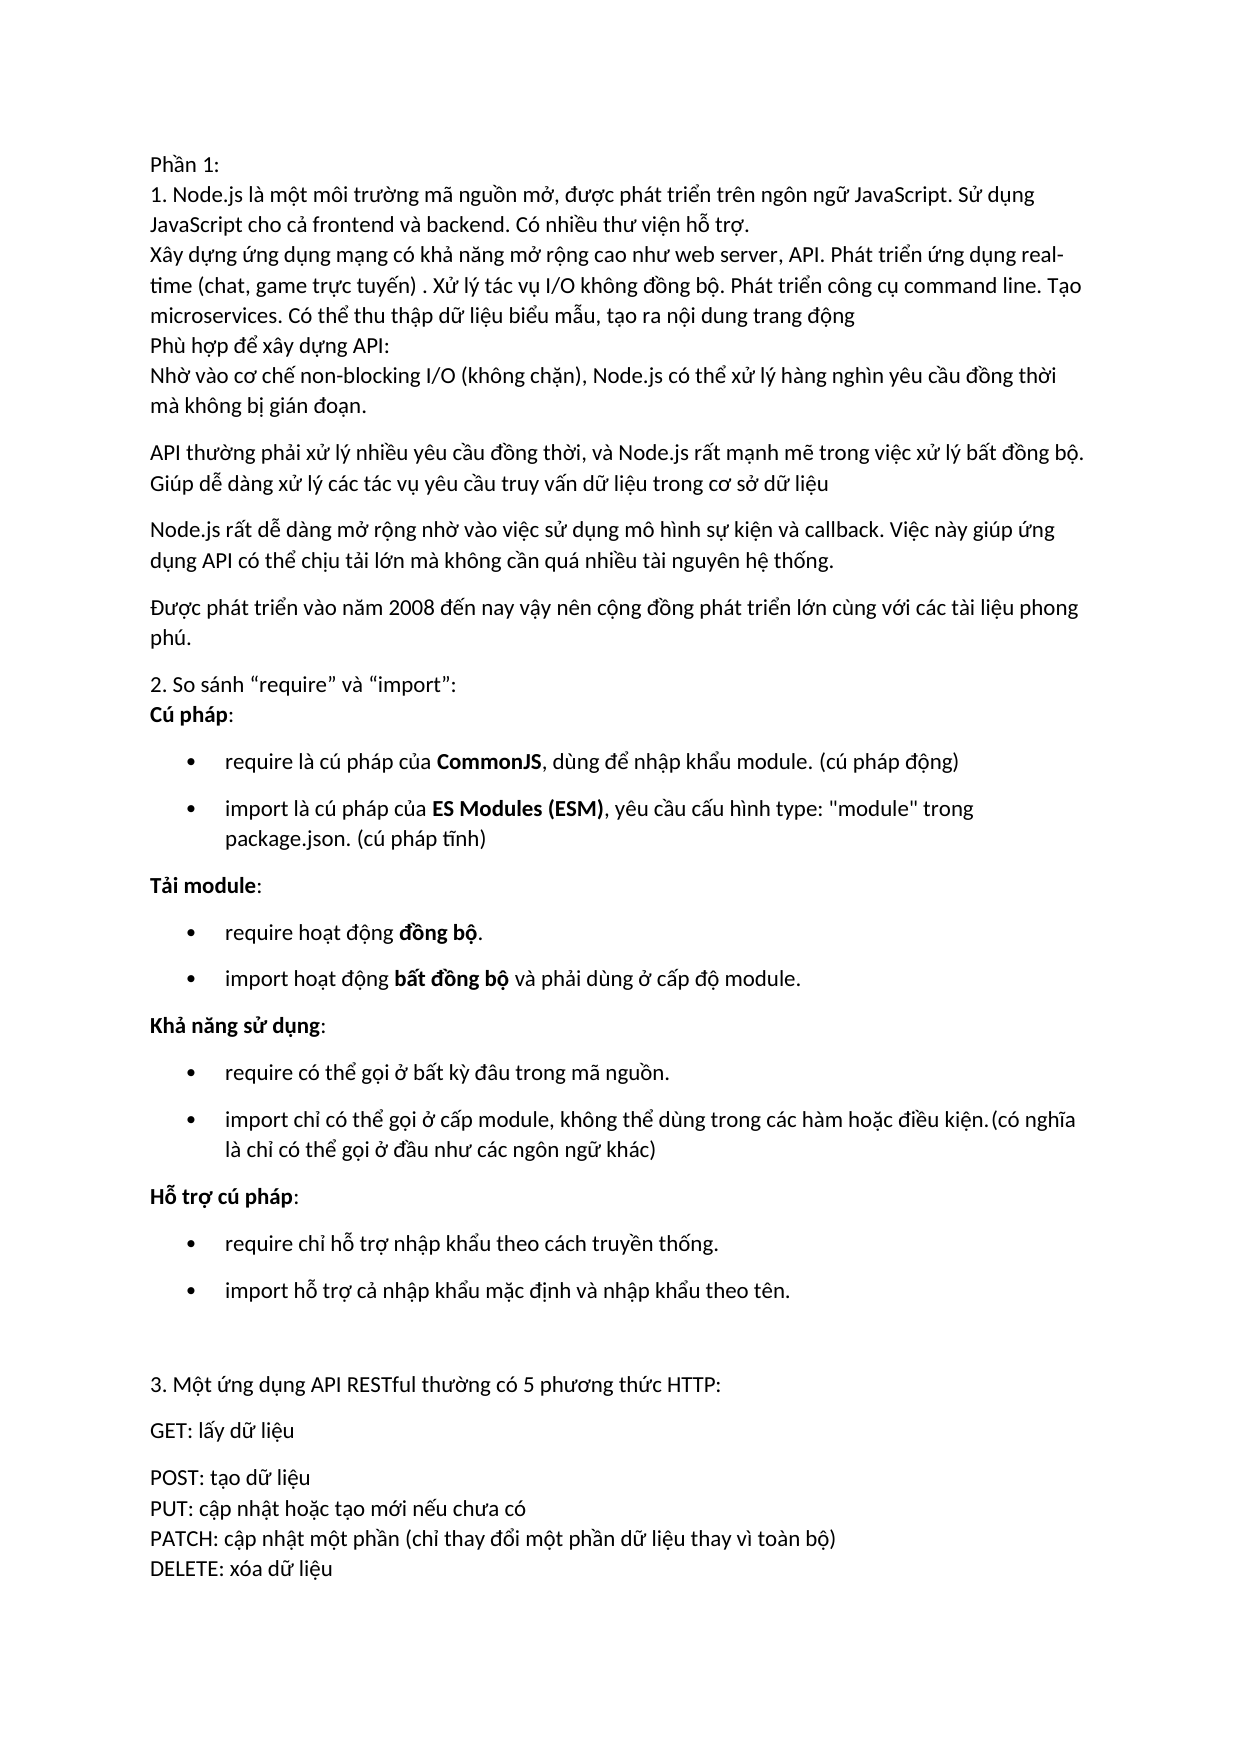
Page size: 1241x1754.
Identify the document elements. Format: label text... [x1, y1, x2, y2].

list require hoạt động đồng bộ. [187, 918, 1090, 946]
text API thường phải xử lý nhiều yêu cầu đồng thời, và Node.js rất mạnh mẽ trong việc xử lý bất đồng bộ. Giúp dễ dàng xử lý các tác vụ yêu cầu truy vấn dữ liệu trong cơ sở dữ liệu [150, 438, 1090, 497]
list require có thể gọi ở bất kỳ đâu trong mã nguồn. [187, 1058, 1090, 1086]
list require chỉ hỗ trợ nhập khẩu theo cách truyền thống. [187, 1229, 1090, 1257]
list import hoạt động bất đồng bộ và phải dùng ở cấp độ module. [187, 964, 1090, 993]
text GET: lấy dữ liệu [150, 1417, 1090, 1445]
text Phần 1: 1. Node.js là một môi trường mã nguồn mở, được phát triển trên ngôn ngữ JavaScript. Sử dụng JavaScript cho cả frontend và backend. Có nhiều thư viện hỗ trợ. Xây dựng ứng dụng mạng có khả năng mở rộng cao như web server, API. Phát triển ứng dụng real-time (chat, game trực tuyến) . Xử lý tác vụ I/O không đồng bộ. Phát triển công cụ command line. Tạo microservices. Có thể thu thập dữ liệu biểu mẫu, tạo ra nội dung trang động Phù hợp để xây dựng API: Nhờ vào cơ chế non-blocking I/O (không chặn), Node.js có thể xử lý hàng nghìn yêu cầu đồng thời mà không bị gián đoạn. [150, 150, 1090, 420]
list import hỗ trợ cả nhập khẩu mặc định và nhập khẩu theo tên. [187, 1276, 1090, 1304]
list require là cú pháp của CommonJS, dùng để nhập khẩu module. (cú pháp động) [187, 747, 1090, 775]
text 2. So sánh “require” và “import”: Cú pháp: [150, 670, 1090, 728]
text Hỗ trợ cú pháp: [150, 1182, 1090, 1210]
list import là cú pháp của ES Modules (ESM), yêu cầu cấu hình type: "module" trong package.json. (cú pháp tĩnh) [187, 794, 1090, 852]
text 3. Một ứng dụng API RESTful thường có 5 phương thức HTTP: [150, 1370, 1090, 1398]
text Tải module: [150, 871, 1090, 899]
text Được phát triển vào năm 2008 đến nay vậy nên cộng đồng phát triển lớn cùng với các tài liệu phong phú. [150, 593, 1090, 651]
text POST: tạo dữ liệu PUT: cập nhật hoặc tạo mới nếu chưa có PATCH: cập nhật một phần (chỉ thay đổi một phần dữ liệu thay vì toàn bộ) DELETE: xóa dữ liệu [150, 1463, 1090, 1582]
text Khả năng sử dụng: [150, 1011, 1090, 1039]
text Node.js rất dễ dàng mở rộng nhờ vào việc sử dụng mô hình sự kiện và callback. Việc này giúp ứng dụng API có thể chịu tải lớn mà không cần quá nhiều tài nguyên hệ thống. [150, 516, 1090, 574]
list import chỉ có thể gọi ở cấp module, không thể dùng trong các hàm hoặc điều kiện.(có nghĩa là chỉ có thể gọi ở đầu như các ngôn ngữ khác) [187, 1105, 1090, 1163]
